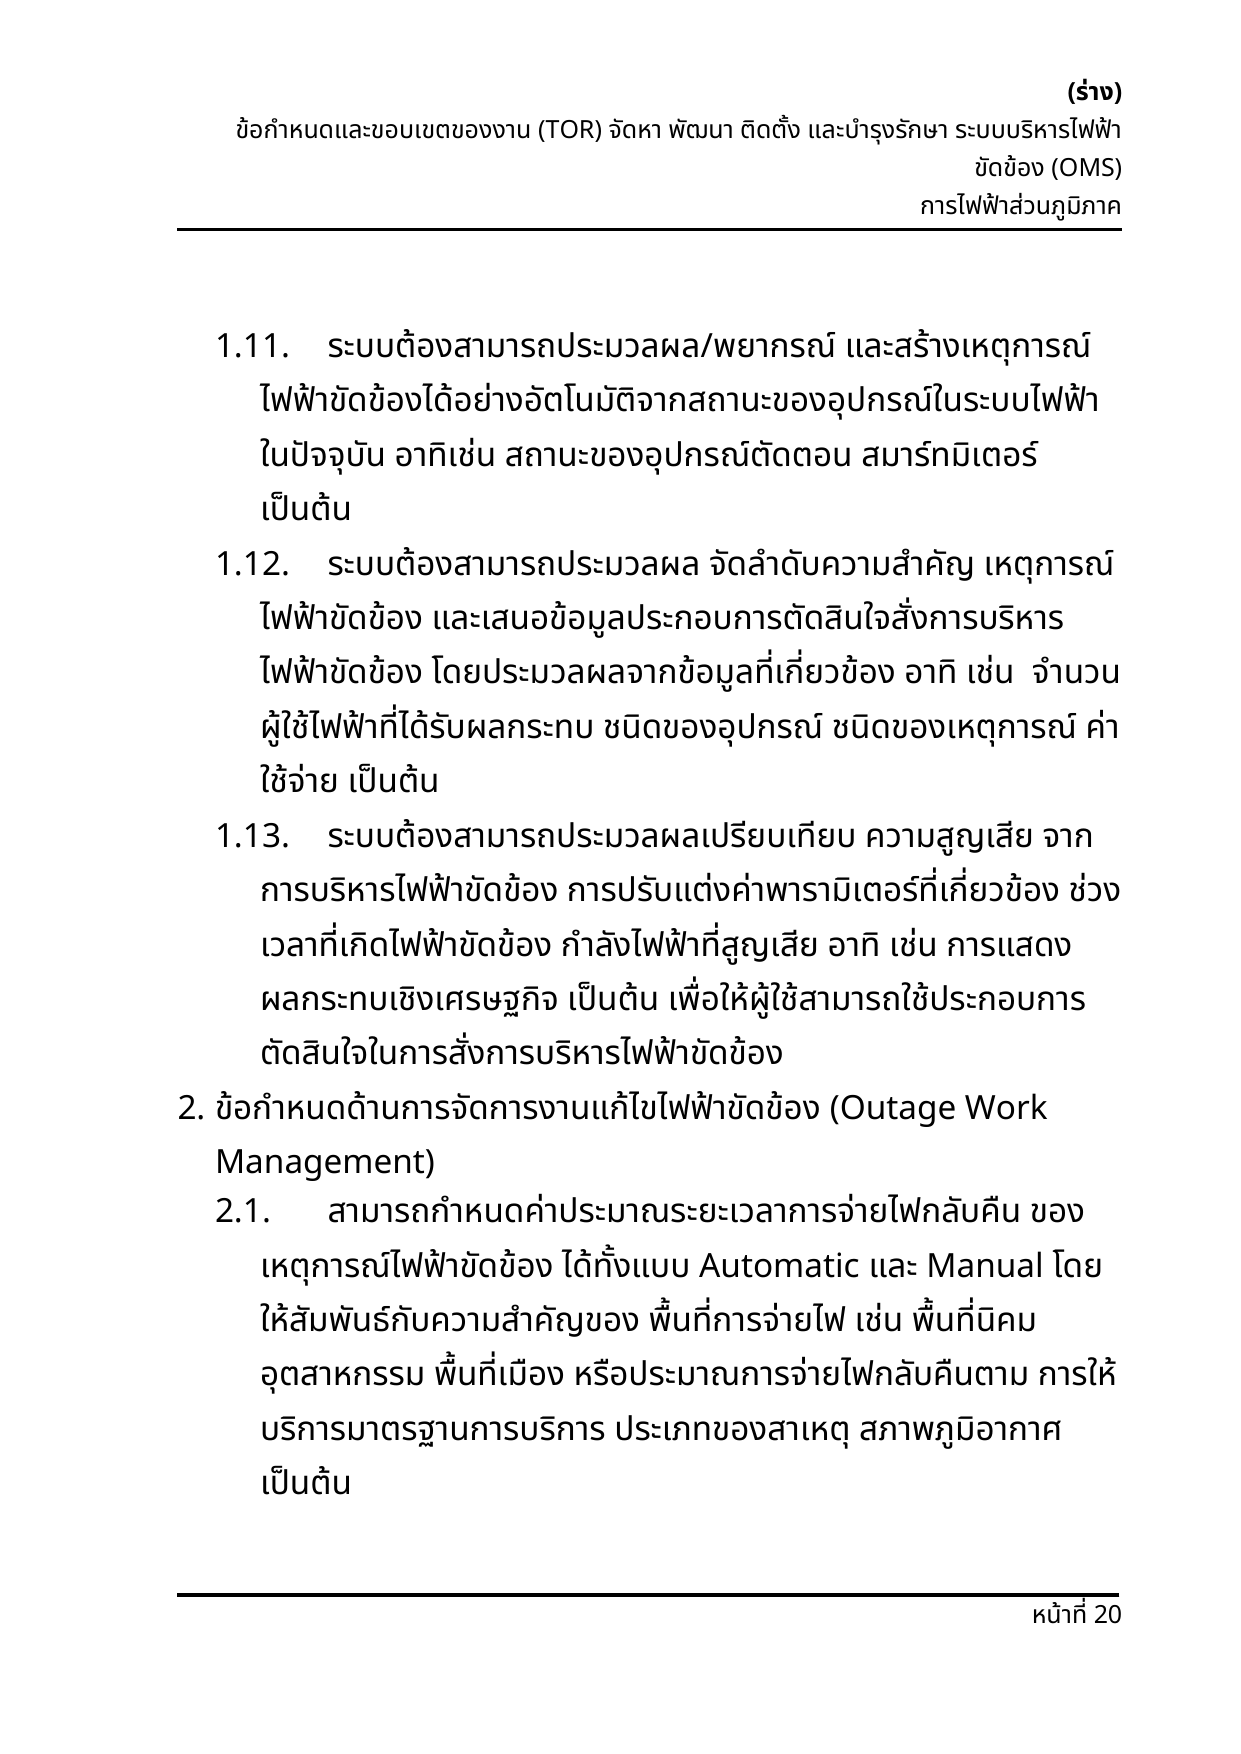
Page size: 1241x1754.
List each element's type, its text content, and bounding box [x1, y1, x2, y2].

list ระบบต้องสามารถประมวลผล จัดลำดับความสำคัญ เหตุการณ์ไฟฟ้าขัดข้อง และเสนอข้อมูลประกอบการตัดสินใจสั่งการบริหารไฟฟ้าขัดข้อง โดยประมวลผลจากข้อมูลที่เกี่ยวข้อง อาทิ เช่น จำนวนผู้ใช้ไฟฟ้าที่ได้รับผลกระทบ ชนิดของอุปกรณ์ ชนิดของเหตุการณ์ ค่าใช้จ่าย เป็นต้น [215, 539, 1122, 808]
list ระบบต้องสามารถประมวลผลเปรียบเทียบ ความสูญเสีย จากการบริหารไฟฟ้าขัดข้อง การปรับแต่งค่าพารามิเตอร์ที่เกี่ยวข้อง ช่วงเวลาที่เกิดไฟฟ้าขัดข้อง กำลังไฟฟ้าที่สูญเสีย อาทิ เช่น การแสดงผลกระทบเชิงเศรษฐกิจ เป็นต้น เพื่อให้ผู้ใช้สามารถใช้ประกอบการตัดสินใจในการสั่งการบริหารไฟฟ้าขัดข้อง [215, 812, 1122, 1080]
list ข้อกำหนดด้านการจัดการงานแก้ไขไฟฟ้าขัดข้อง (Outage Work Management) [177, 1084, 1122, 1183]
list สามารถกำหนดค่าประมาณระยะเวลาการจ่ายไฟกลับคืน ของเหตุการณ์ไฟฟ้าขัดข้อง ได้ทั้งแบบ Automatic และ Manual โดยให้สัมพันธ์กับความสำคัญของ พื้นที่การจ่ายไฟ เช่น พื้นที่นิคมอุตสาหกรรม พื้นที่เมือง หรือประมาณการจ่ายไฟกลับคืนตาม การให้บริการมาตรฐานการบริการ ประเภทของสาเหตุ สภาพภูมิอากาศ เป็นต้น [215, 1187, 1122, 1509]
